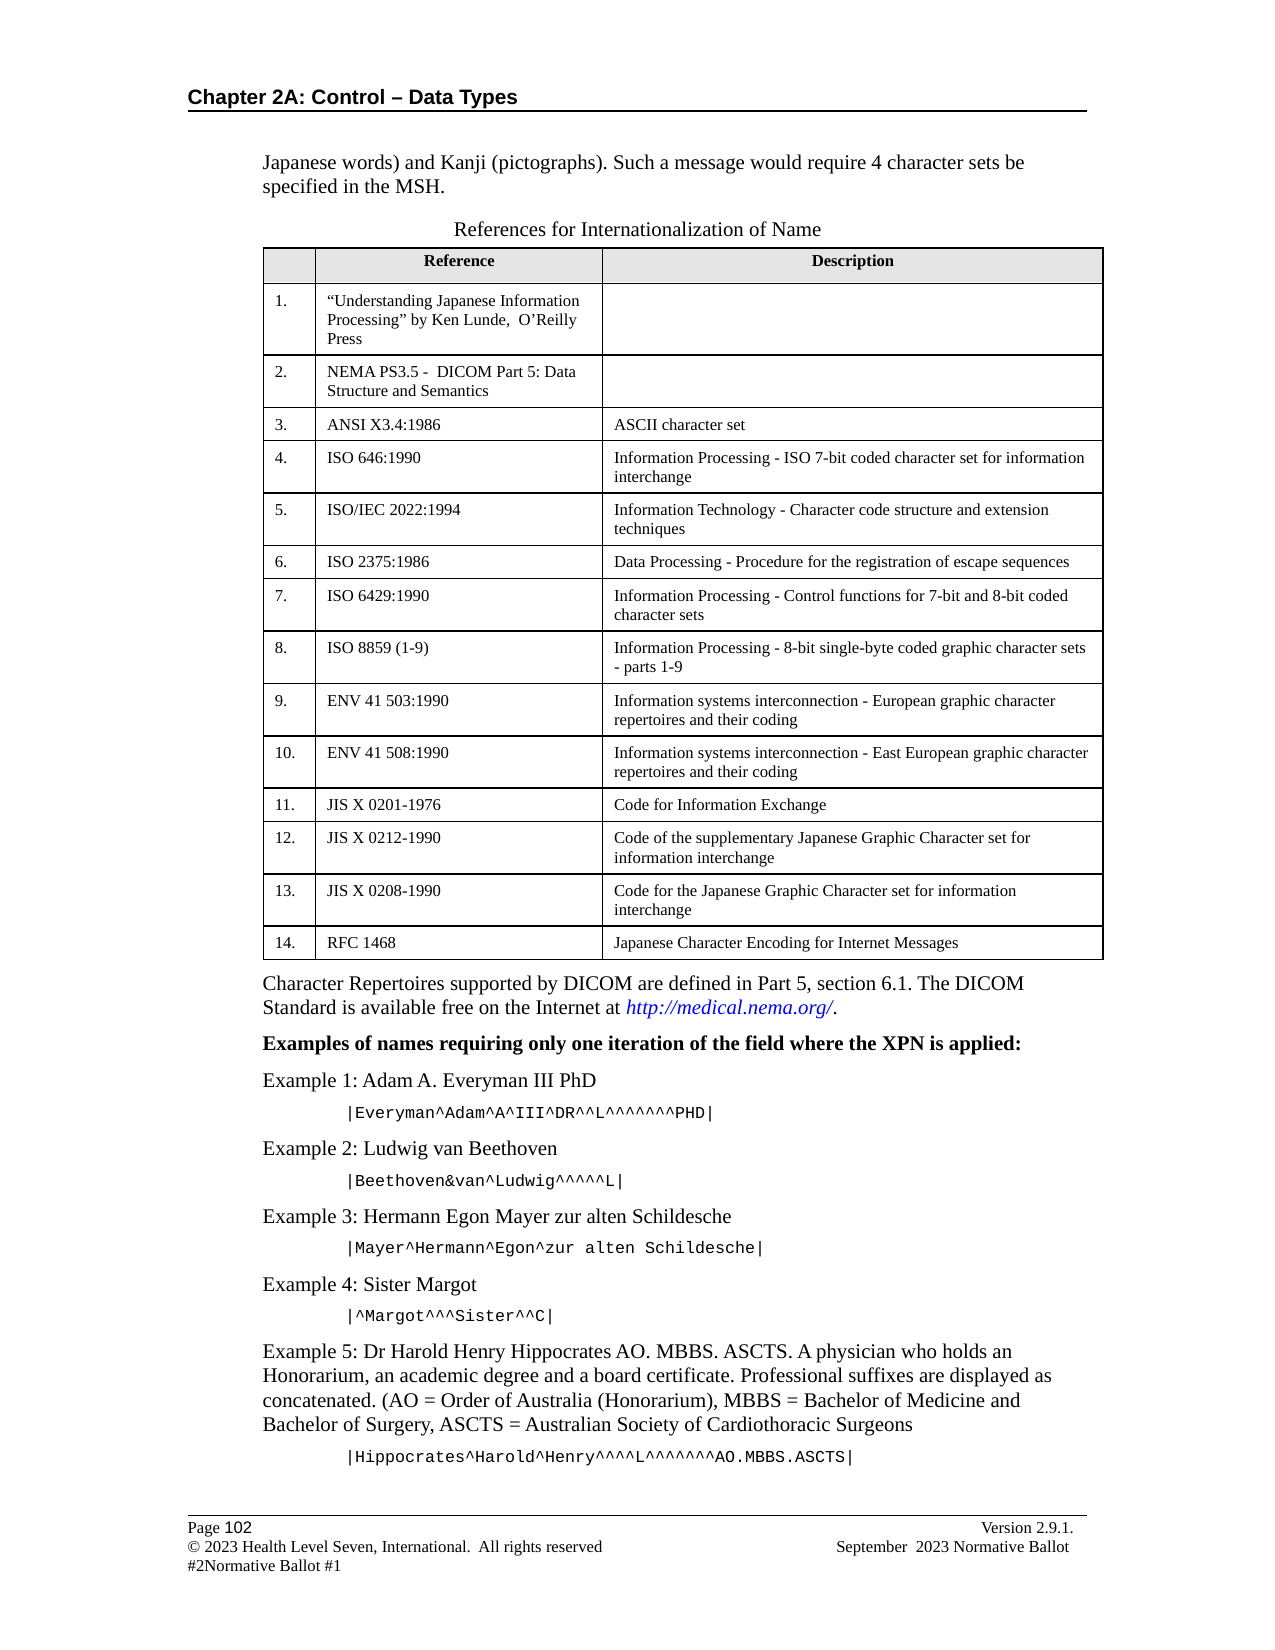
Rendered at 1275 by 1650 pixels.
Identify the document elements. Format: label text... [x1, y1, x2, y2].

text |Hippocrates^Harold^Henry^^^^L^^^^^^^AO.MBBS.ASCTS| [345, 1448, 1087, 1467]
text |Everyman^Adam^A^III^DR^^L^^^^^^^PHD| [345, 1104, 1087, 1123]
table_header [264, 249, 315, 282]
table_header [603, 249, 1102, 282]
text Example 1: Adam A. Everyman III PhD [262, 1068, 1087, 1092]
text Character Repertoires supported by DICOM are defined in Part 5, section 6.1. The DICOM Standard is available free on the Internet at http://medical.nema.org/. [262, 971, 1087, 1019]
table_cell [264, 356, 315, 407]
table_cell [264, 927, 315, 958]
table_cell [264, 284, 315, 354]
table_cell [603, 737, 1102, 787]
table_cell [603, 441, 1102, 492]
text |Beethoven&van^Ludwig^^^^^L| [345, 1172, 1087, 1191]
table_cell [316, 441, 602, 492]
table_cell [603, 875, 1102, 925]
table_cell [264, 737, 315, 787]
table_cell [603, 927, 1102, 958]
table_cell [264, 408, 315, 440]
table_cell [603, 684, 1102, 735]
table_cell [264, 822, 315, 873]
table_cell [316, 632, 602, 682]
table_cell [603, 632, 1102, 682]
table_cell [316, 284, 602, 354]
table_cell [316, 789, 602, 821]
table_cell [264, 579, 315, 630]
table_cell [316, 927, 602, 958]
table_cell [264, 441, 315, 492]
text Example 5: Dr Harold Henry Hippocrates AO. MBBS. ASCTS. A physician who holds an Honorarium, an academic degree and a board certificate. Professional suffixes are displayed as concatenated. (AO = Order of Australia (Honorarium), MBBS = Bachelor of Medicine and Bachelor of Surgery, ASCTS = Australian Society of Cardiothoracic Surgeons [262, 1339, 1087, 1436]
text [262, 150, 1087, 198]
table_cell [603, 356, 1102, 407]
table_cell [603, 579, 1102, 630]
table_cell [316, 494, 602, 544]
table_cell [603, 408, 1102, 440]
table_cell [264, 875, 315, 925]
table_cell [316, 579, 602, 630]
text |^Margot^^^Sister^^C| [345, 1308, 1087, 1327]
text Examples of names requiring only one iteration of the field where the XPN is applied: [262, 1031, 1087, 1055]
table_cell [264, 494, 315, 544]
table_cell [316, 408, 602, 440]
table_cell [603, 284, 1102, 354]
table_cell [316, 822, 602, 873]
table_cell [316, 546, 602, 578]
text |Mayer^Hermann^Egon^zur alten Schildesche| [345, 1240, 1087, 1259]
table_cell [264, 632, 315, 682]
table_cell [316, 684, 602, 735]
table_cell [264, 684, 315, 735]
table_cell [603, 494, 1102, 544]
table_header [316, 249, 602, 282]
text Example 3: Hermann Egon Mayer zur alten Schildesche [262, 1203, 1087, 1228]
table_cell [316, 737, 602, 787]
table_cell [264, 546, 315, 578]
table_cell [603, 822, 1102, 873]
text References for Internationalization of Name [187, 217, 1087, 241]
text Example 4: Sister Margot [262, 1271, 1087, 1296]
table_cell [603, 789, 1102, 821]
text Example 2: Ludwig van Beethoven [262, 1136, 1087, 1160]
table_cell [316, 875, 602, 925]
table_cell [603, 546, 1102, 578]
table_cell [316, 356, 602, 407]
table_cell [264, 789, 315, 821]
